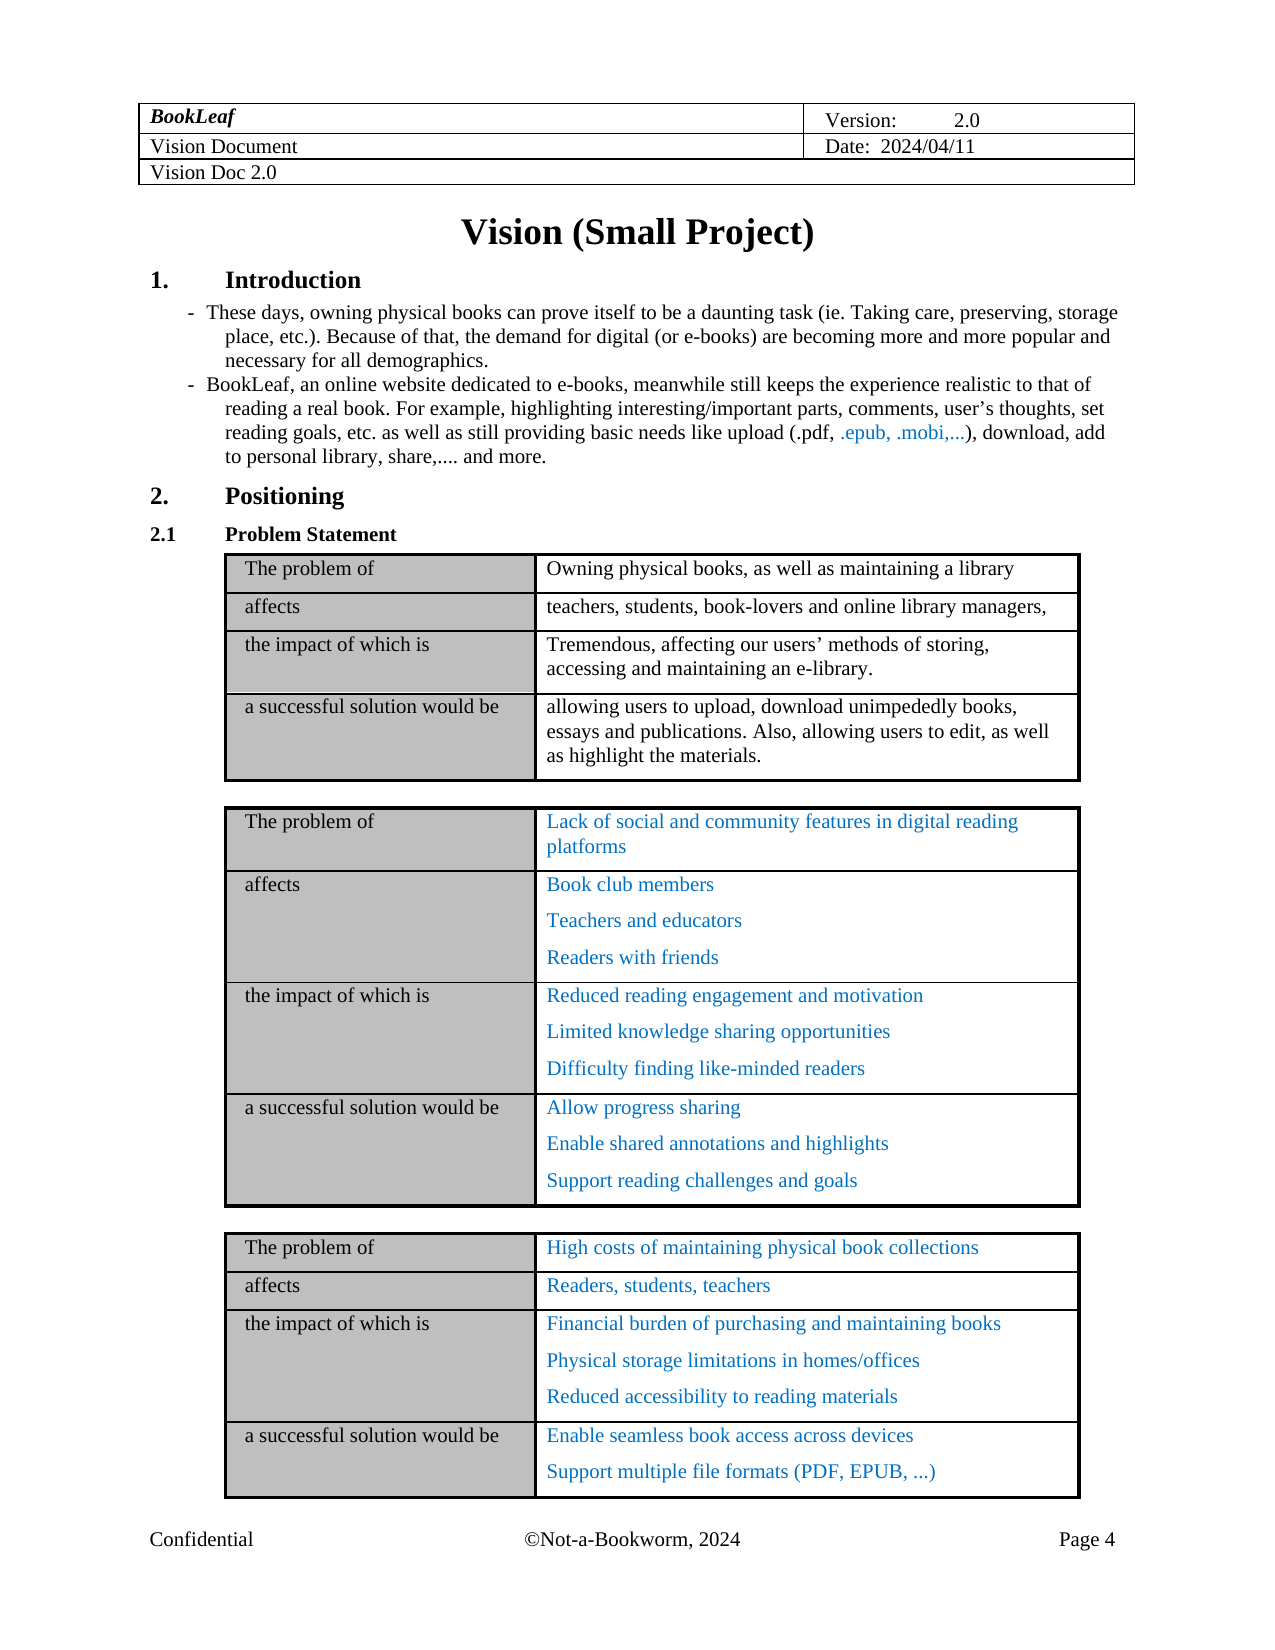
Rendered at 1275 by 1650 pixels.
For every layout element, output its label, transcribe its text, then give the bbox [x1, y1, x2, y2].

table_header Owning physical books, as well as maintaining a library [537, 556, 1077, 592]
table_cell affects [227, 872, 534, 981]
table_cell allowing users to upload, download unimpededly books, essays and publications. Also, allowing users to edit, as well as highlight the materials. [537, 695, 1077, 779]
table_cell teachers, students, book-lovers and online library managers, [537, 594, 1077, 630]
table_cell the impact of which is [227, 632, 534, 692]
table_header The problem of [227, 810, 534, 870]
subtitle Positioning [150, 481, 1125, 509]
table_cell Tremendous, affecting our users’ methods of storing, accessing and maintaining an e-library. [537, 632, 1077, 692]
table_header Lack of social and community features in digital reading platforms [537, 810, 1077, 870]
list These days, owning physical books can prove itself to be a daunting task (ie. Taking care, preserving, storage place, etc.). Because of that, the demand for digital (or e-books) are becoming more and more popular and necessary for all demographics. [187, 300, 1125, 372]
subtitle Problem Statement [150, 522, 1125, 546]
table_cell affects [227, 594, 534, 630]
subtitle Introduction [150, 265, 1125, 294]
table_cell Reduced reading engagement and motivation Limited knowledge sharing opportunities Difficulty finding like-minded readers [537, 983, 1077, 1093]
table_cell Book club members Teachers and educators Readers with friends [537, 872, 1077, 981]
table_header The problem of [227, 556, 534, 592]
title Vision (Small Project) [150, 209, 1125, 252]
table_cell a successful solution would be [227, 695, 534, 779]
list BookLeaf, an online website dedicated to e-books, meanwhile still keeps the experience realistic to that of reading a real book. For example, highlighting interesting/important parts, comments, user’s thoughts, set reading goals, etc. as well as still providing basic needs like upload (.pdf, .epub, .mobi,...), download, add to personal library, share,.... and more. [187, 372, 1125, 468]
table_cell a successful solution would be [227, 1095, 534, 1204]
table_cell the impact of which is [227, 983, 534, 1093]
table_cell Allow progress sharing Enable shared annotations and highlights Support reading challenges and goals [537, 1095, 1077, 1204]
